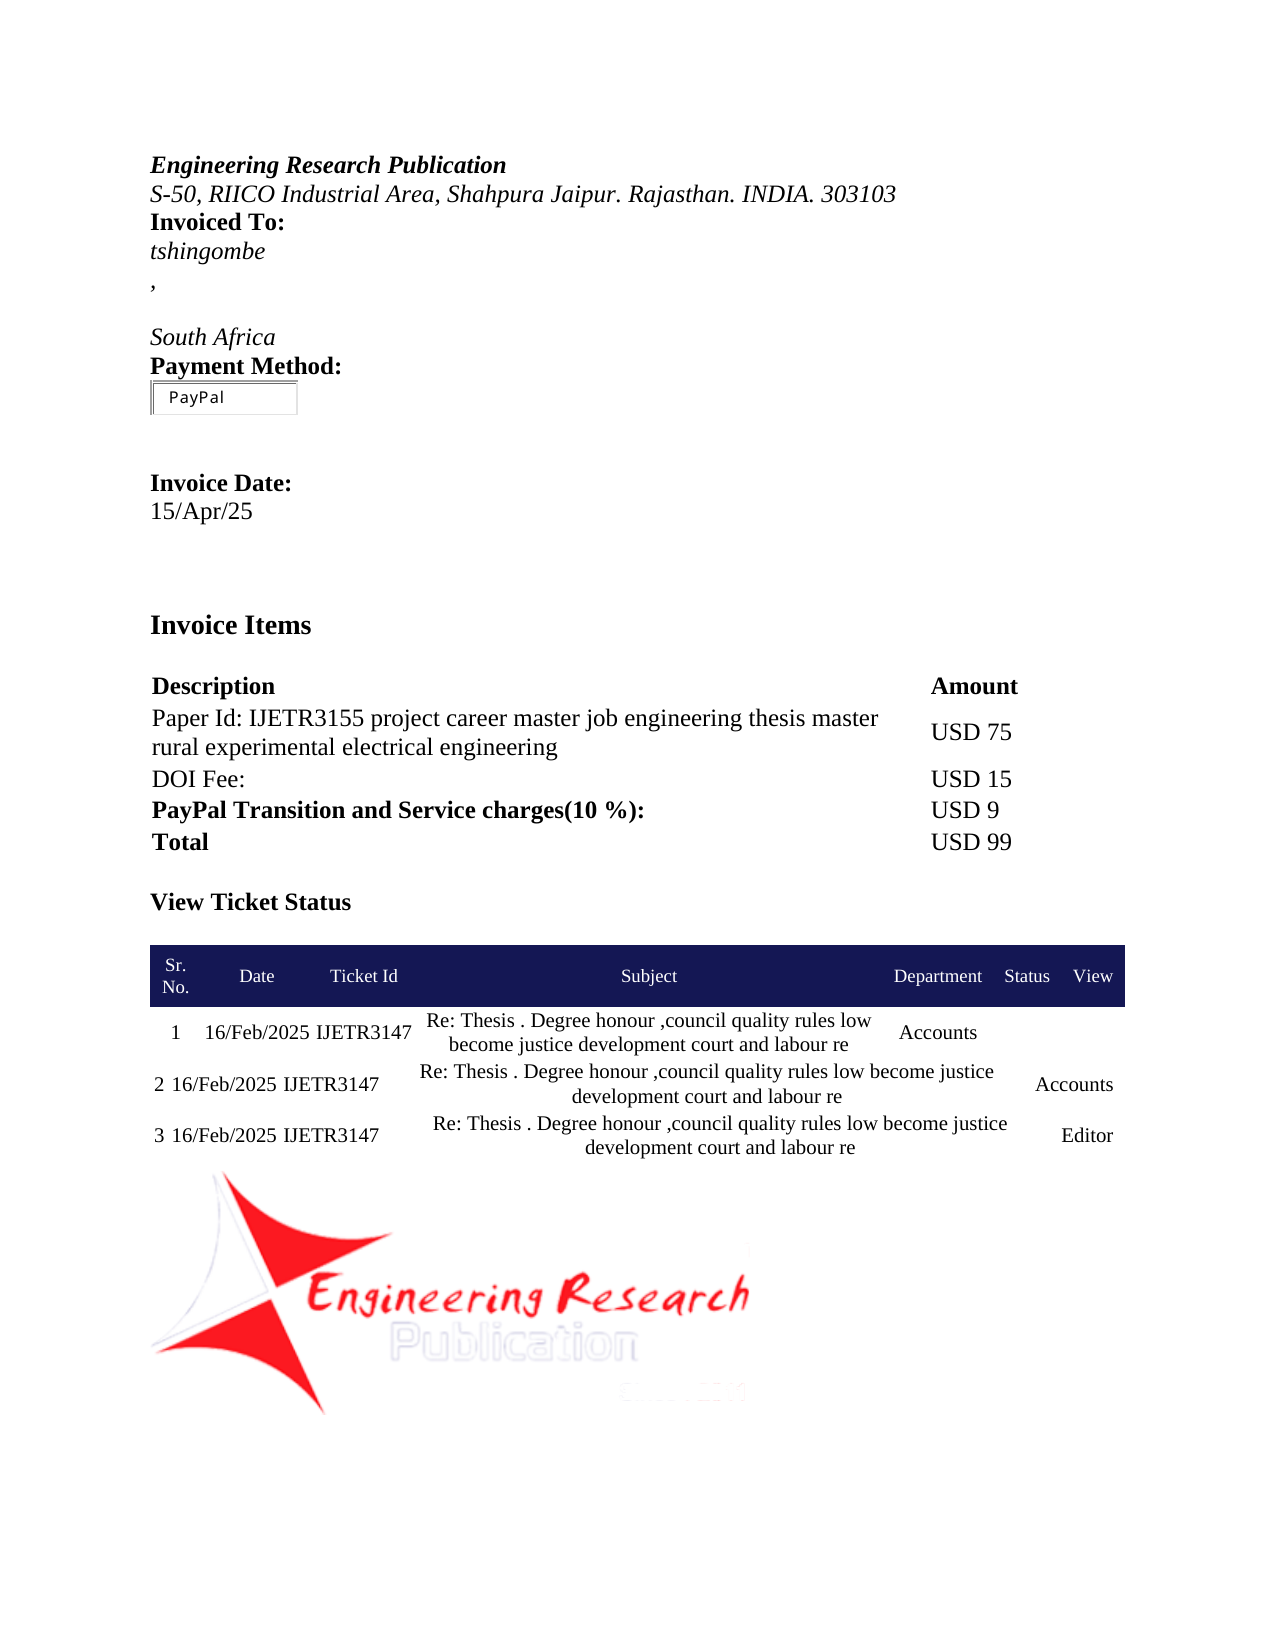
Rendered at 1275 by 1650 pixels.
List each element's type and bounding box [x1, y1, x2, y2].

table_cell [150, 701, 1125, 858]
picture [150, 1160, 775, 1415]
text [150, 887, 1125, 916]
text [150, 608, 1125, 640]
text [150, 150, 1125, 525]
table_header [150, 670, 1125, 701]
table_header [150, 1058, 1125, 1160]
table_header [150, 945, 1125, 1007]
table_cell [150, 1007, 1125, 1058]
